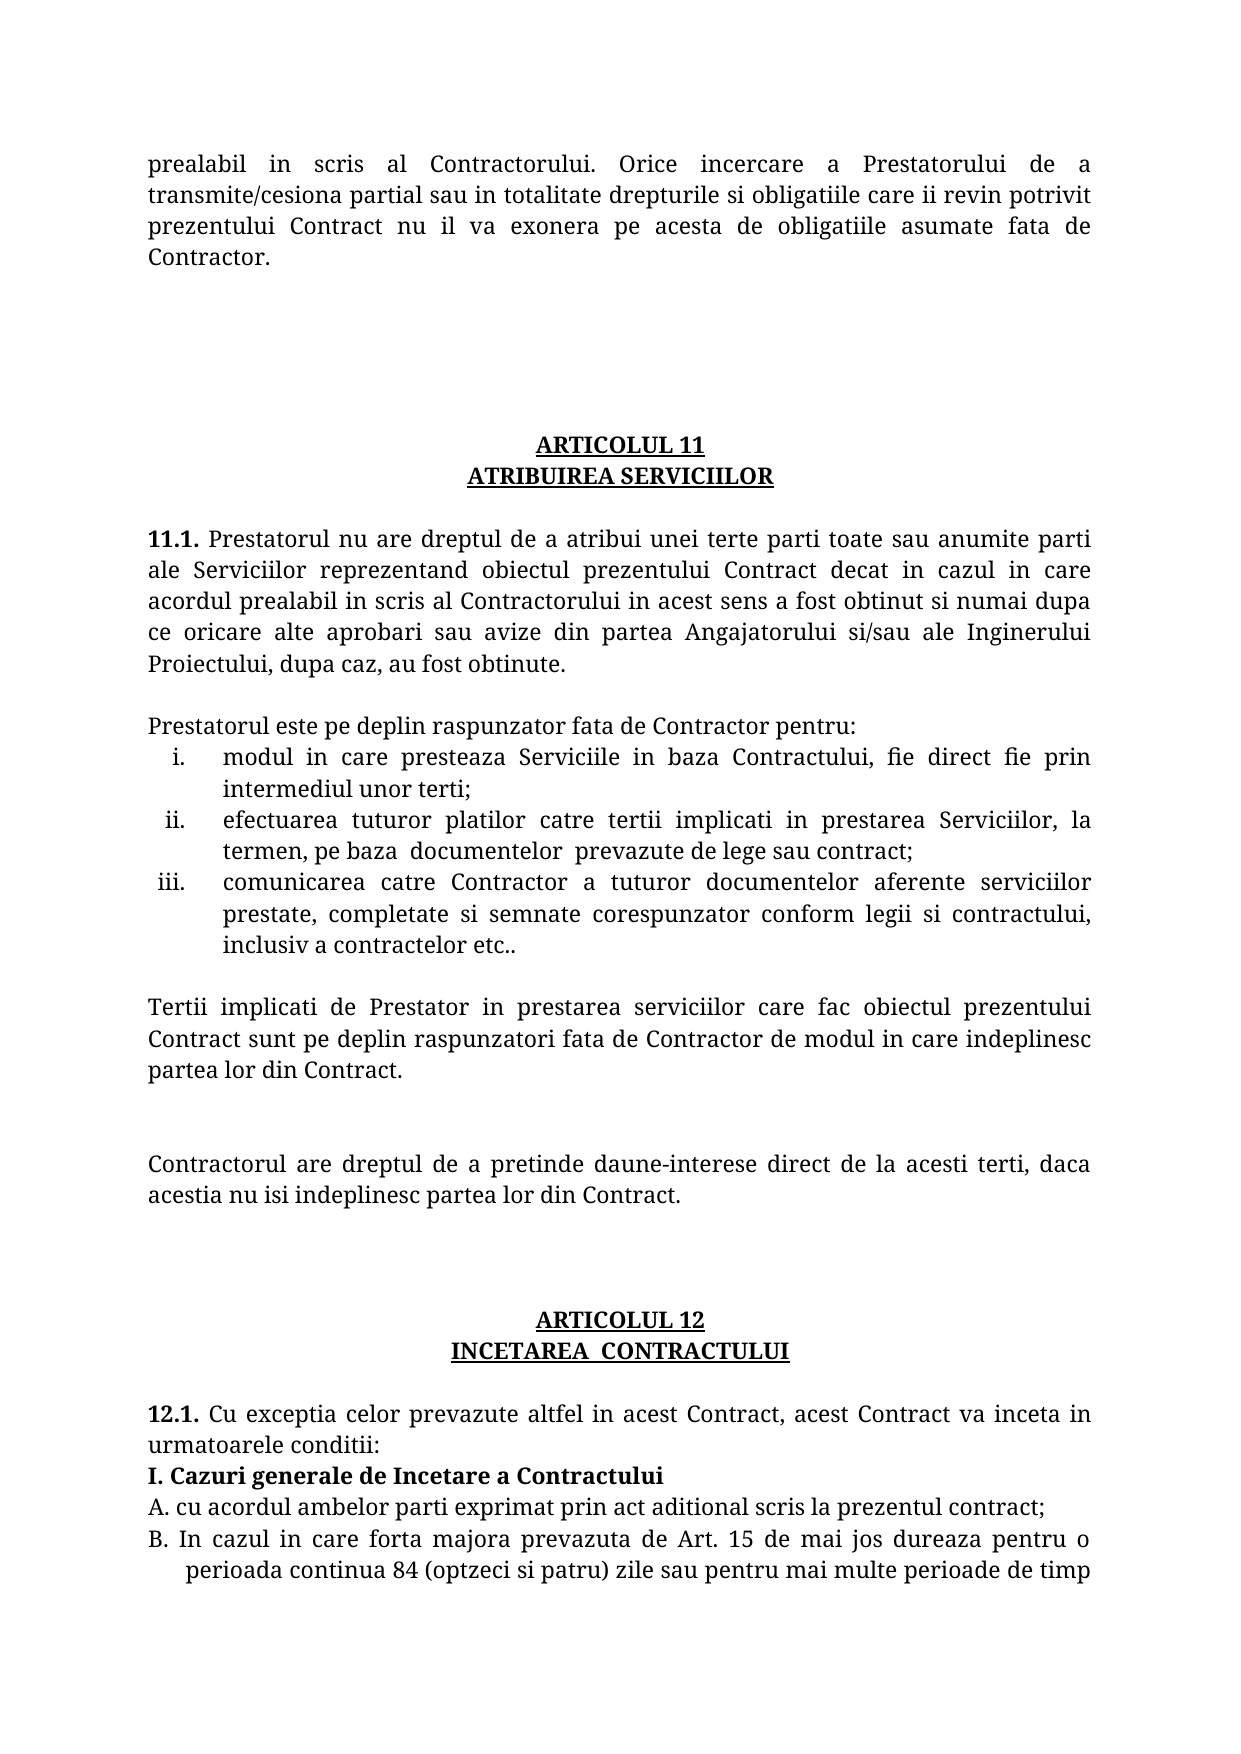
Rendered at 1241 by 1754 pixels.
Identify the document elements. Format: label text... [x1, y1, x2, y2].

text Tertii implicati de Prestator in prestarea serviciilor care fac obiectul prezentului Contract sunt pe deplin raspunzatori fata de Contractor de modul in care indeplinesc partea lor din Contract. [148, 991, 1093, 1085]
list comunicarea catre Contractor a tuturor documentelor aferente serviciilor prestate, completate si semnate corespunzator conform legii si contractului, inclusiv a contractelor etc.. [185, 866, 1093, 960]
text Prestatorul este pe deplin raspunzator fata de Contractor pentru: [148, 710, 1093, 741]
text I. Cazuri generale de Incetare a Contractului [148, 1460, 1093, 1491]
text ARTICOLUL 11 [148, 429, 1093, 460]
text A. cu acordul ambelor parti exprimat prin act aditional scris la prezentul contract; [148, 1491, 1093, 1523]
text 11.1. Prestatorul nu are dreptul de a atribui unei terte parti toate sau anumite parti ale Serviciilor reprezentand obiectul prezentului Contract decat in cazul in care acordul prealabil in scris al Contractorului in acest sens a fost obtinut si numai dupa ce oricare alte aprobari sau avize din partea Angajatorului si/sau ale Inginerului Proiectului, dupa caz, au fost obtinute. [148, 523, 1093, 679]
list efectuarea tuturor platilor catre tertii implicati in prestarea Serviciilor, la termen, pe baza documentelor prevazute de lege sau contract; [185, 804, 1093, 866]
text ARTICOLUL 12 [148, 1304, 1093, 1335]
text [148, 148, 1093, 273]
text INCETAREA CONTRACTULUI [148, 1335, 1093, 1366]
text Contractorul are dreptul de a pretinde daune-interese direct de la acesti terti, daca acestia nu isi indeplinesc partea lor din Contract. [148, 1148, 1093, 1210]
text ATRIBUIREA SERVICIILOR [148, 460, 1093, 491]
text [148, 1523, 1093, 1585]
text 12.1. Cu exceptia celor prevazute altfel in acest Contract, acest Contract va inceta in urmatoarele conditii: [148, 1398, 1093, 1460]
list modul in care presteaza Serviciile in baza Contractului, fie direct fie prin intermediul unor terti; [185, 741, 1093, 804]
